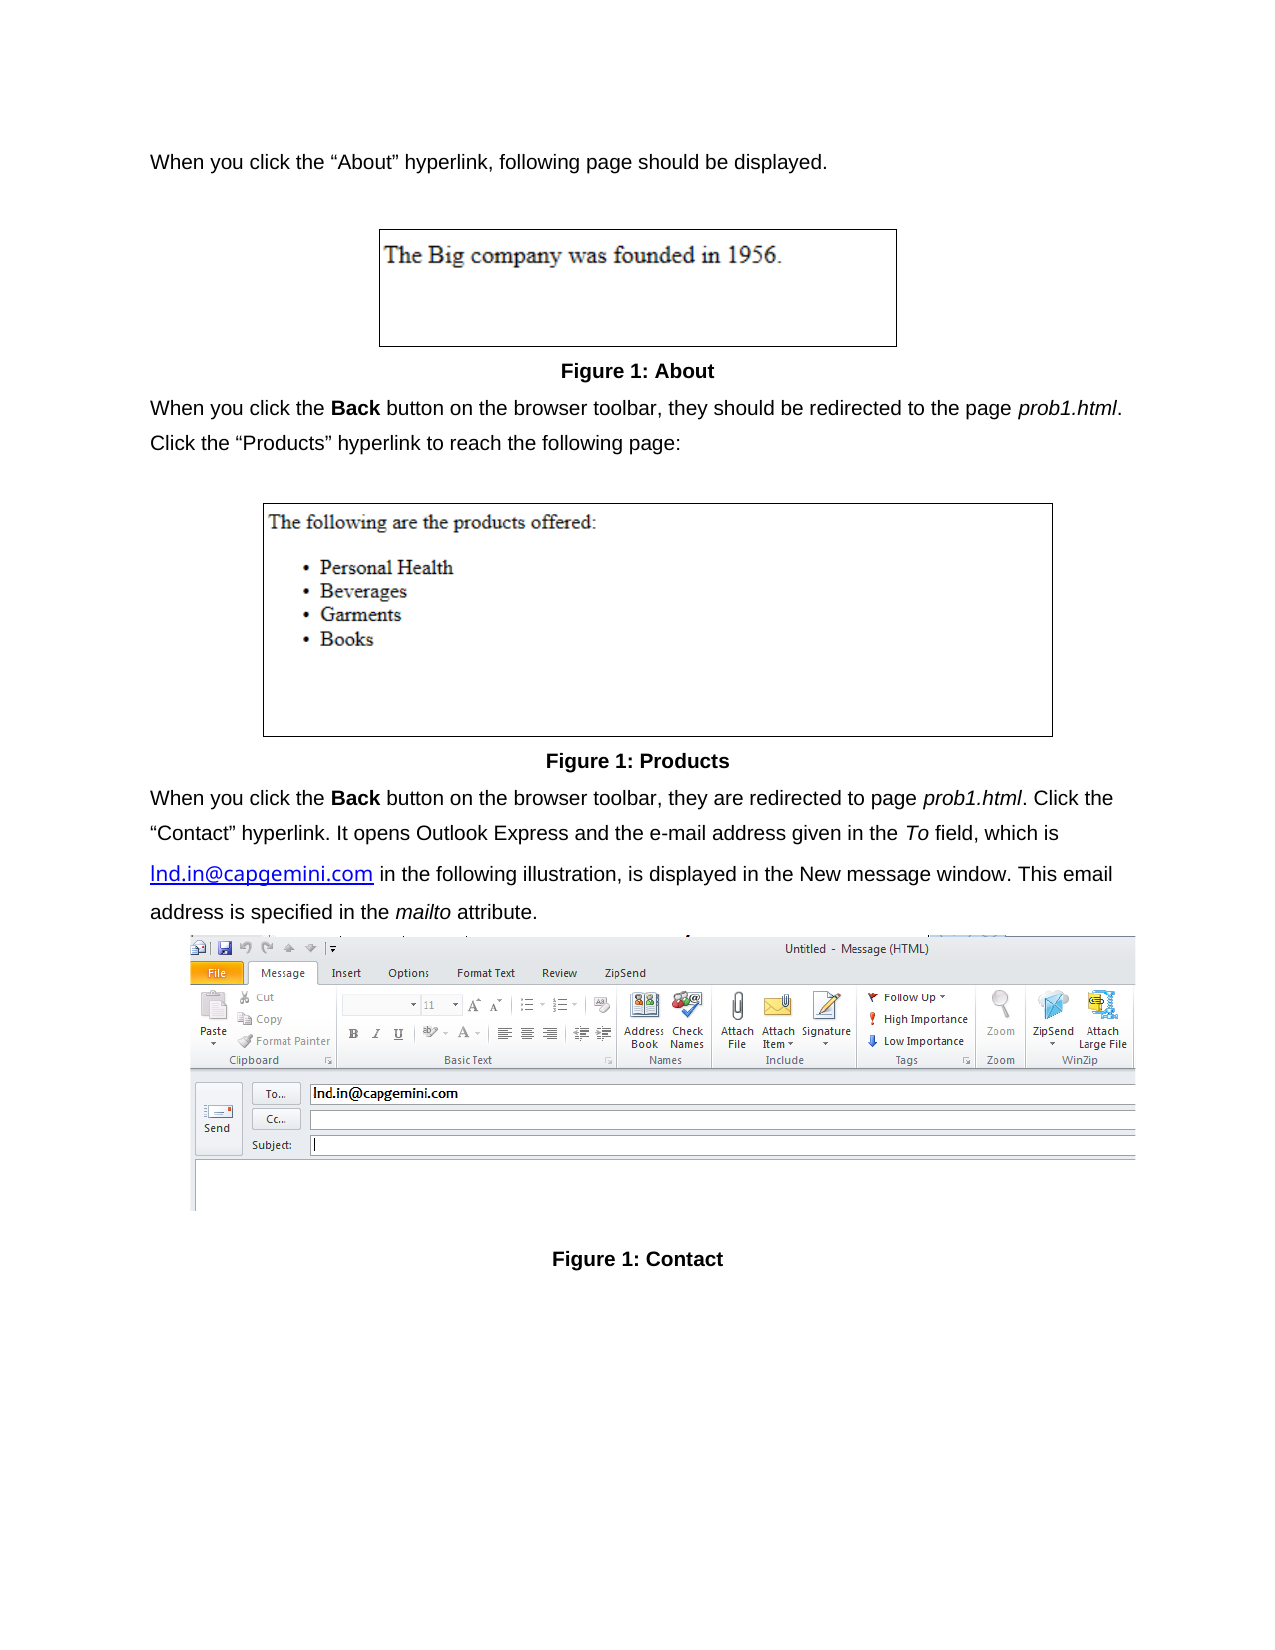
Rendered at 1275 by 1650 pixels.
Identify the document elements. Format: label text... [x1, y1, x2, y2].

picture [190, 935, 1136, 1235]
text When you click the Back button on the browser toolbar, they are redirected to page prob1.html. Click the “Contact” hyperlink. It opens Outlook Express and the e-mail address given in the To field, which is lnd.in@capgemini.com in the following illustration, is displayed in the New message window. This email address is specified in the mailto attribute. [150, 785, 1125, 924]
picture [264, 504, 1052, 736]
text When you click the Back button on the browser toolbar, they should be redirected to the page prob1.html. Click the “Products” hyperlink to reach the following page: [150, 395, 1125, 455]
picture [380, 230, 896, 346]
text When you click the “About” hyperlink, following page should be displayed. [150, 150, 1125, 174]
